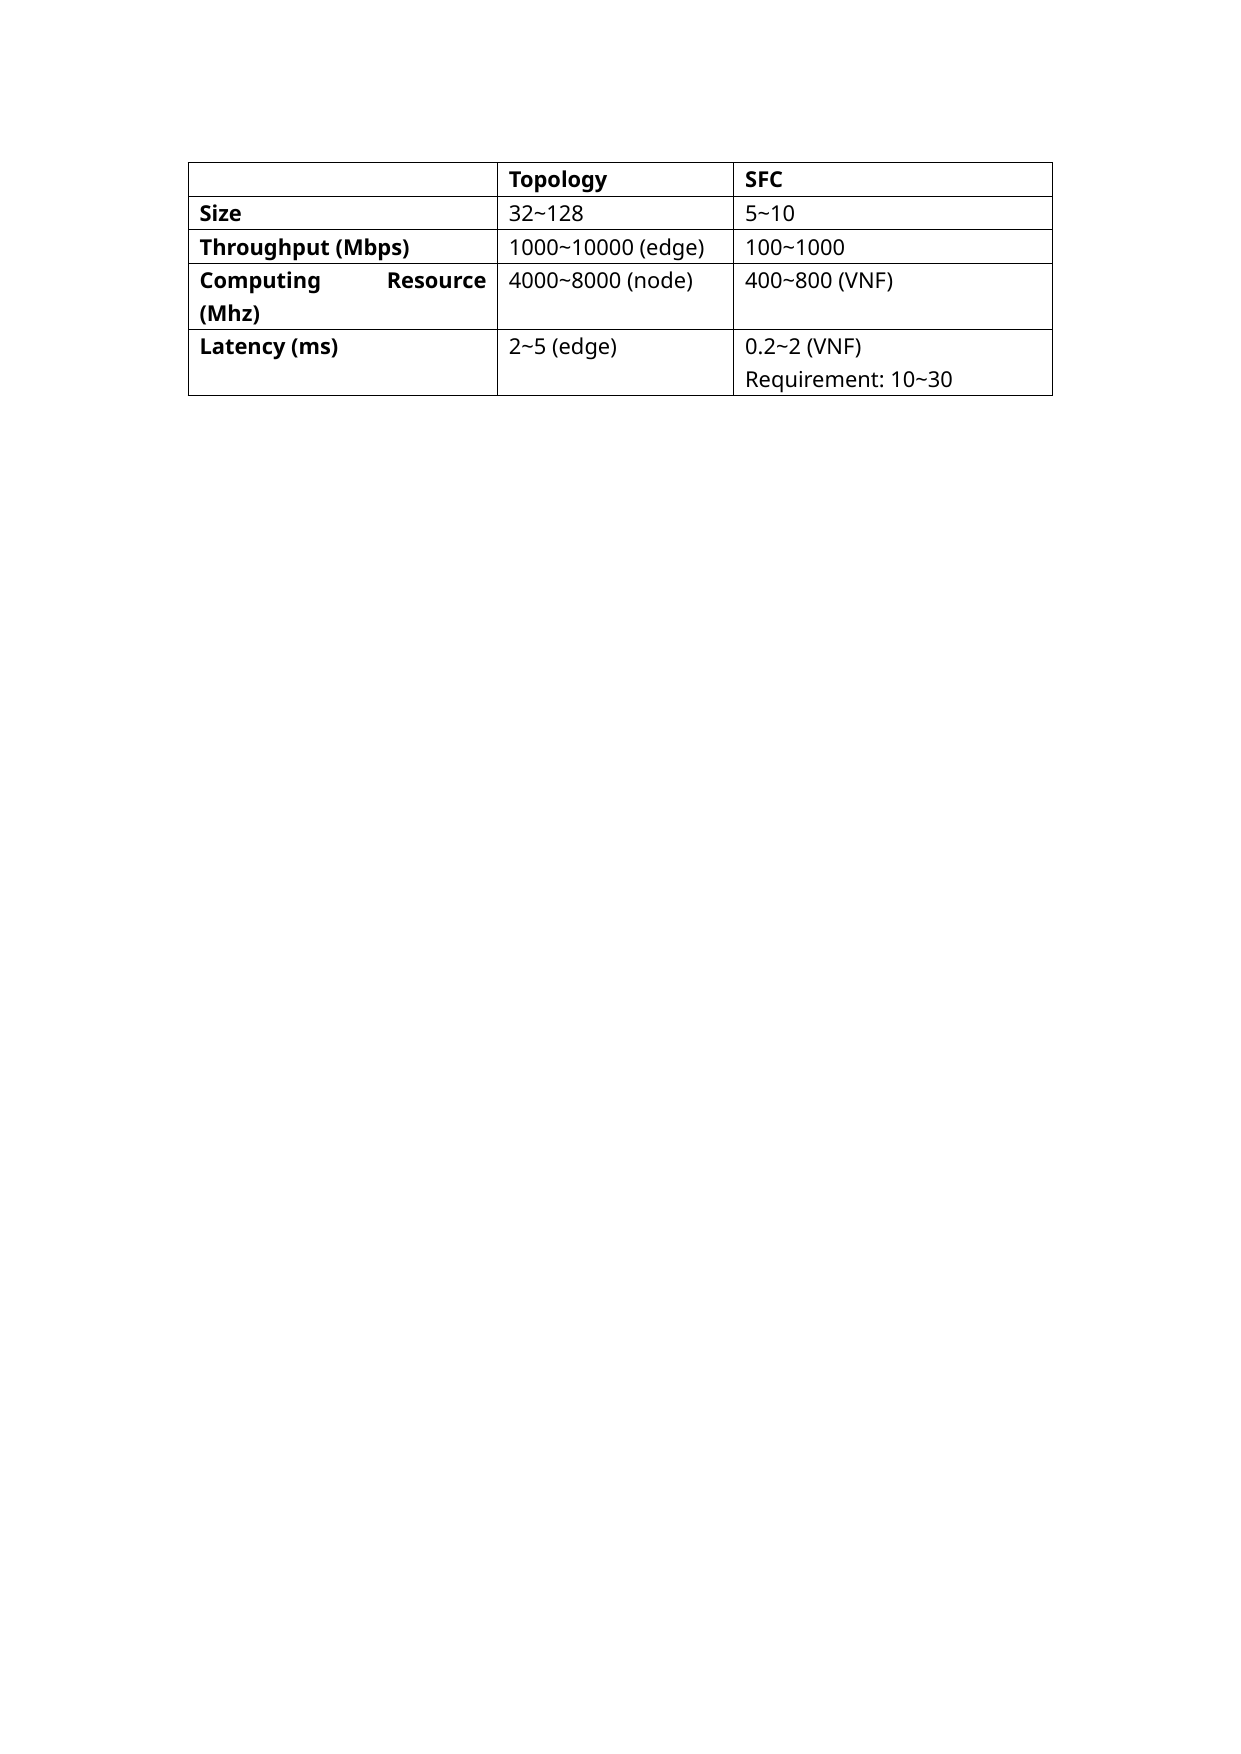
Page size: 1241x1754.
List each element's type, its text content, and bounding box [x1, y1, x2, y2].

table_cell 0.2~2 (VNF) Requirement: 10~30 [734, 330, 1052, 395]
table_cell Computing Resource (Mhz) [189, 264, 497, 329]
table_header [189, 163, 497, 196]
table_cell 4000~8000 (node) [498, 264, 733, 329]
table_cell 2~5 (edge) [498, 330, 733, 395]
table_header Topology [498, 163, 733, 196]
table_cell Size [189, 197, 497, 229]
table_cell 32~128 [498, 197, 733, 229]
table_cell Latency (ms) [189, 330, 497, 395]
table_cell 1000~10000 (edge) [498, 230, 733, 263]
table_cell 100~1000 [734, 230, 1052, 263]
table_cell 400~800 (VNF) [734, 264, 1052, 329]
table_header SFC [734, 163, 1052, 196]
table_cell Throughput (Mbps) [189, 230, 497, 263]
table_cell 5~10 [734, 197, 1052, 229]
